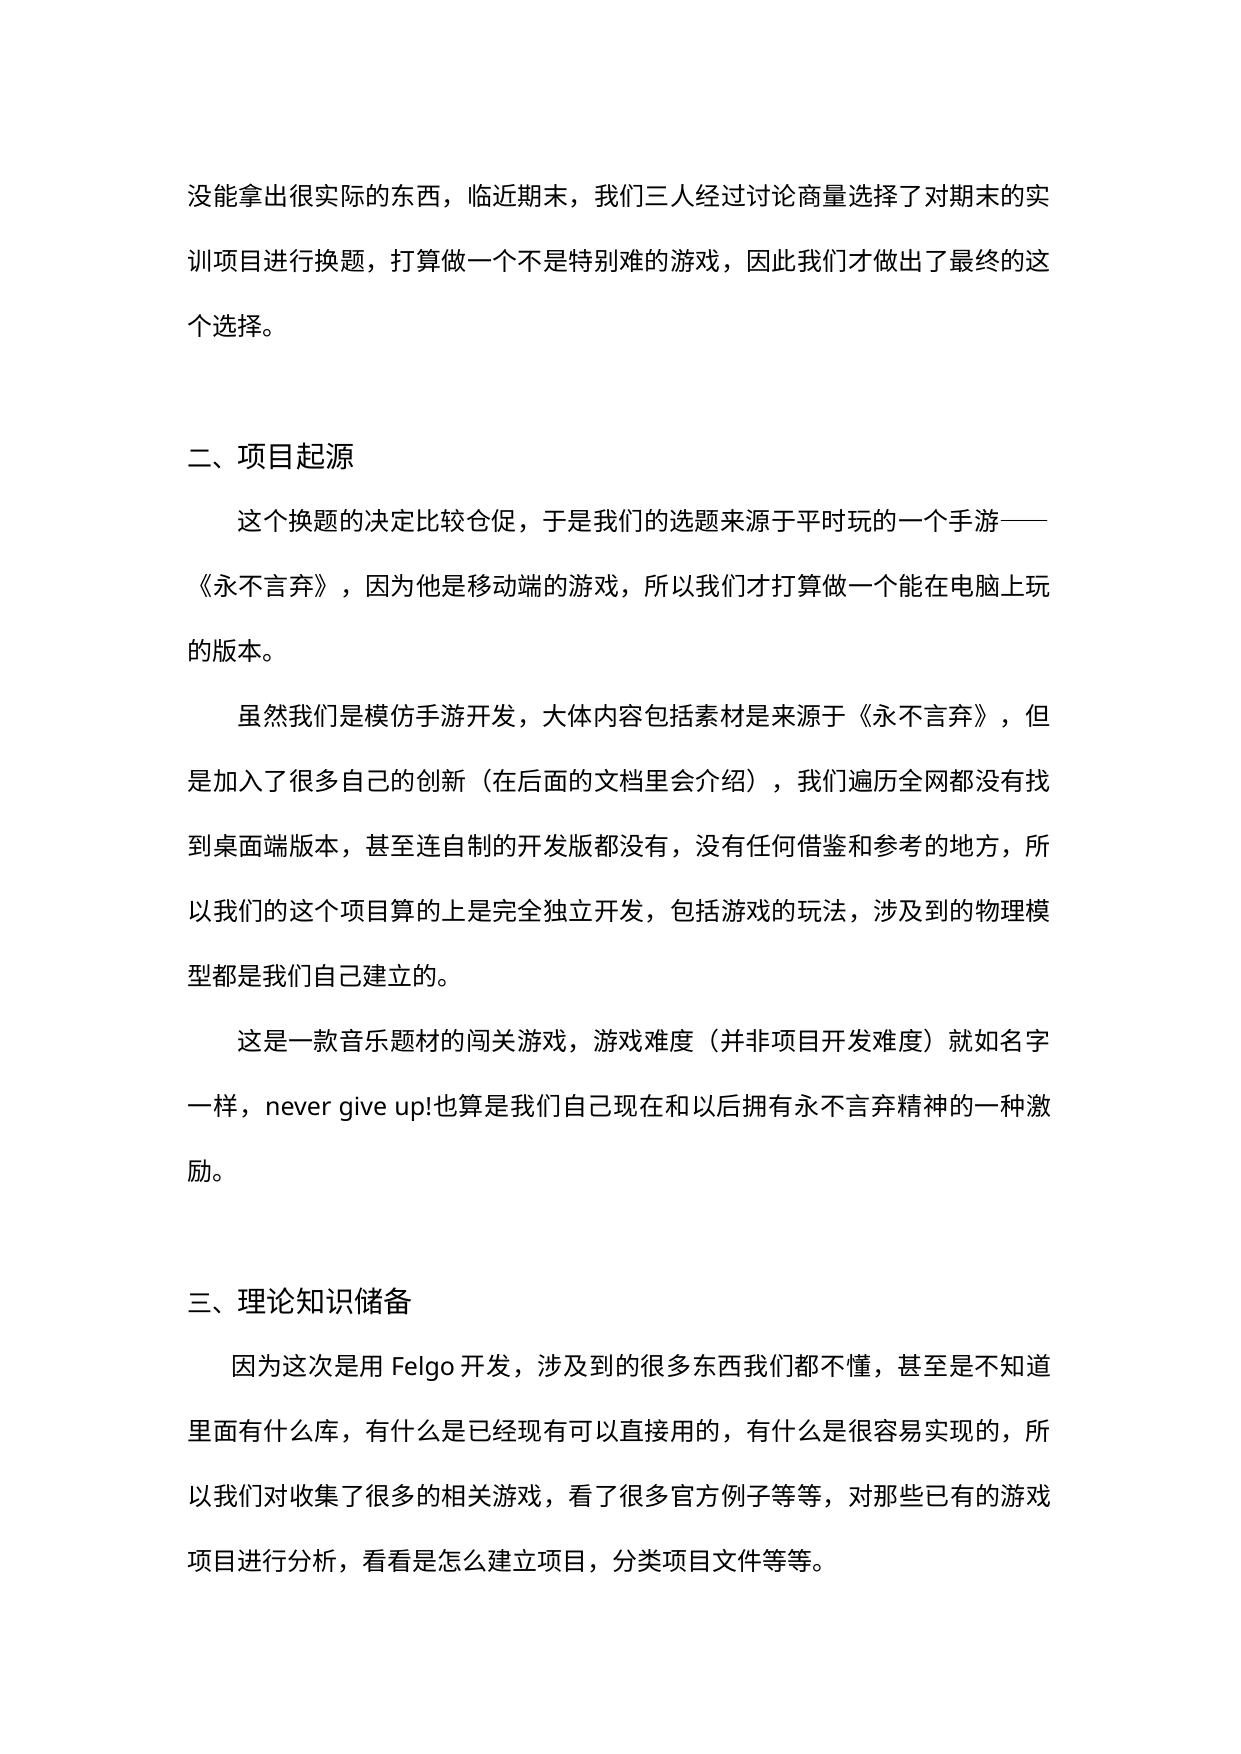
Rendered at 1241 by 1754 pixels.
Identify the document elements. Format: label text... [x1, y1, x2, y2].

text 这是一款音乐题材的闯关游戏，游戏难度（并非项目开发难度）就如名字一样，never give up!也算是我们自己现在和以后拥有永不言弃精神的一种激励。 [187, 1007, 1053, 1202]
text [187, 162, 1053, 357]
text 虽然我们是模仿手游开发，大体内容包括素材是来源于《永不言弃》，但是加入了很多自己的创新（在后面的文档里会介绍），我们遍历全网都没有找到桌面端版本，甚至连自制的开发版都没有，没有任何借鉴和参考的地方，所以我们的这个项目算的上是完全独立开发，包括游戏的玩法，涉及到的物理模型都是我们自己建立的。 [187, 682, 1053, 1007]
text 三、理论知识储备 [187, 1267, 1053, 1332]
text 这个换题的决定比较仓促，于是我们的选题来源于平时玩的一个手游——《永不言弃》，因为他是移动端的游戏，所以我们才打算做一个能在电脑上玩的版本。 [187, 487, 1053, 682]
text 因为这次是用Felgo开发，涉及到的很多东西我们都不懂，甚至是不知道里面有什么库，有什么是已经现有可以直接用的，有什么是很容易实现的，所以我们对收集了很多的相关游戏，看了很多官方例子等等，对那些已有的游戏项目进行分析，看看是怎么建立项目，分类项目文件等等。 [187, 1332, 1053, 1592]
text 二、项目起源 [187, 422, 1053, 487]
